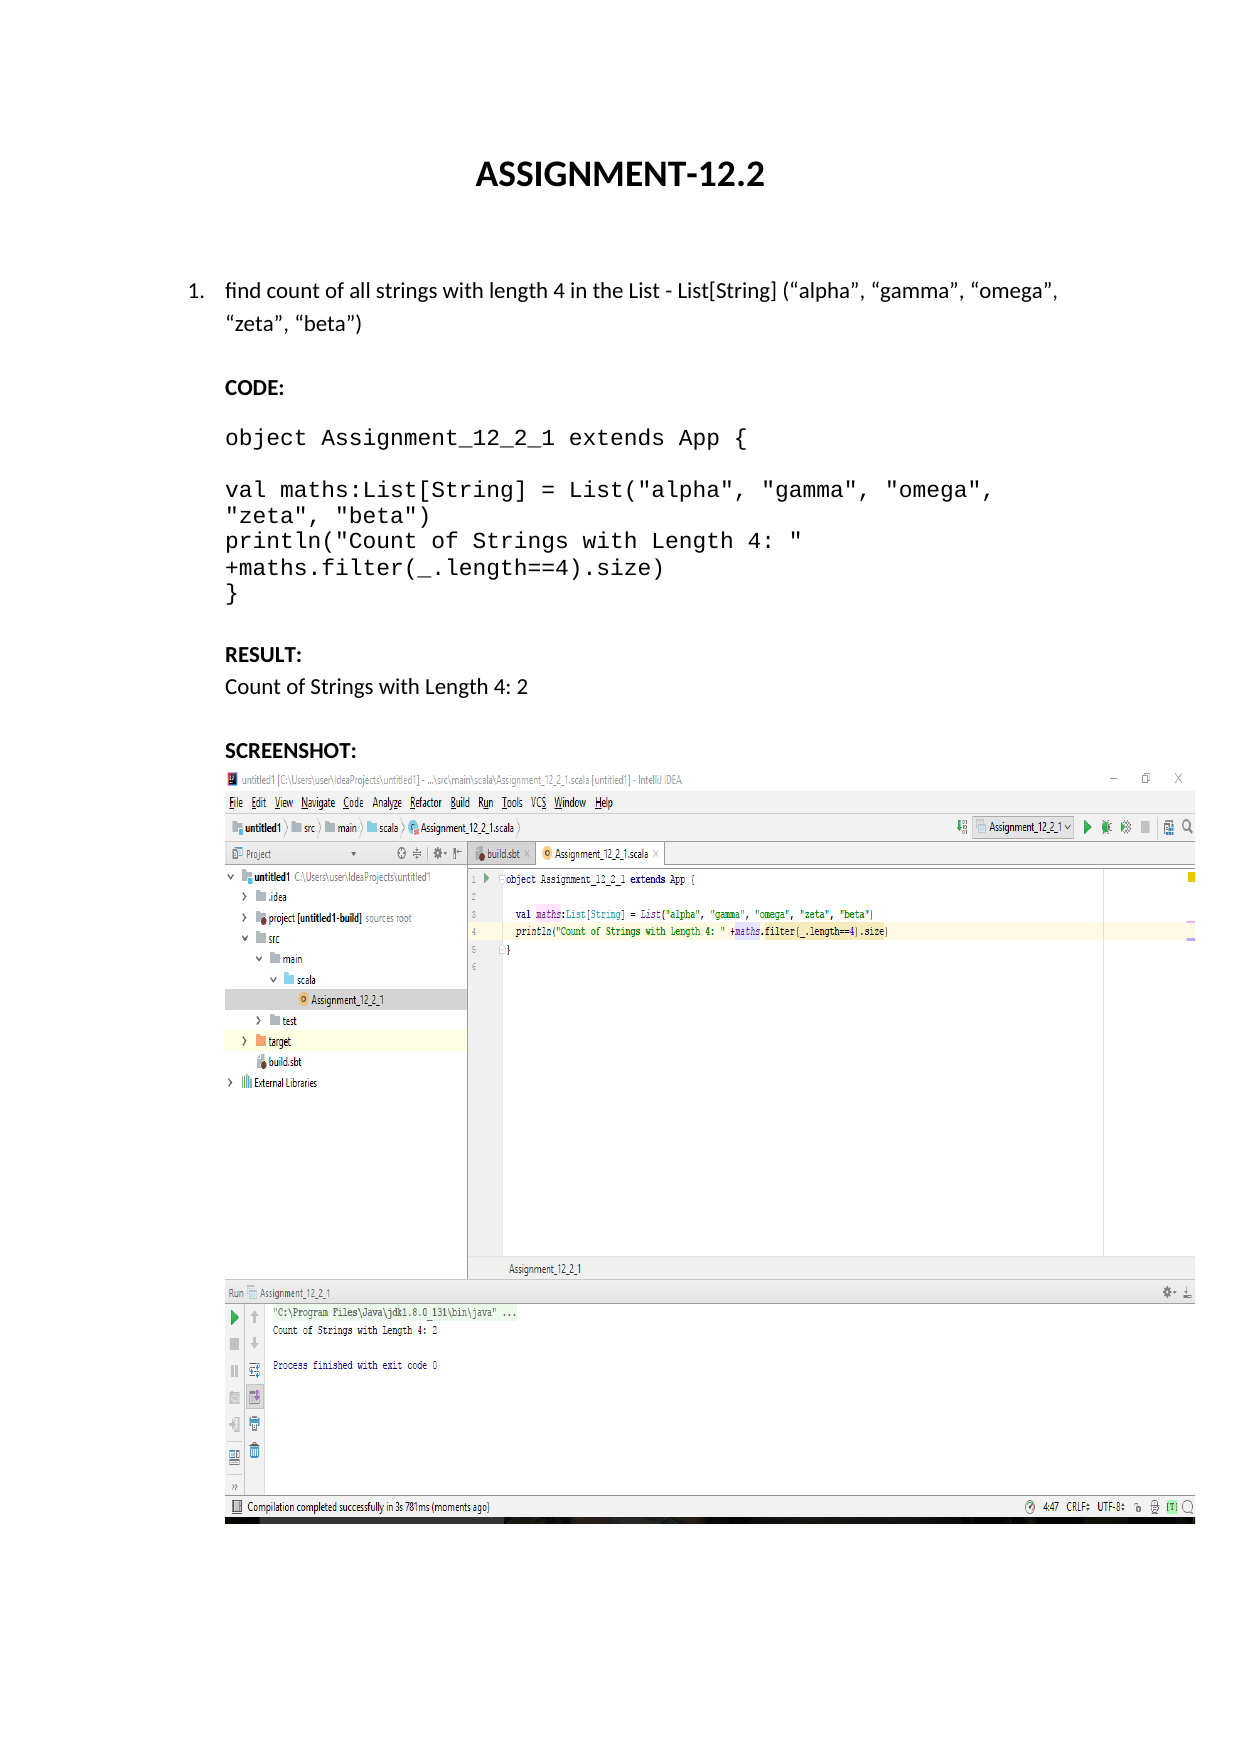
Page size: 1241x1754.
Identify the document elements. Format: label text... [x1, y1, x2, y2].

list SCREENSHOT: [225, 736, 1090, 764]
text } [150, 582, 1090, 608]
text ASSIGNMENT-12.2 [150, 150, 1090, 196]
picture [225, 768, 1196, 1524]
list find count of all strings with length 4 in the List - List[String] (“alpha”, “gamma”, “omega”, “zeta”, “beta”) [187, 277, 1090, 337]
list Count of Strings with Length 4: 2 [225, 672, 1090, 700]
text val maths:List[String] = List("alpha", "gamma", "omega", "zeta", "beta") [225, 478, 1090, 530]
text println("Count of Strings with Length 4: " +maths.filter(_.length==4).size) [225, 530, 1090, 582]
text object Assignment_12_2_1 extends App { [150, 426, 1090, 452]
list CODE: [225, 373, 1090, 401]
list RESULT: [225, 640, 1090, 668]
